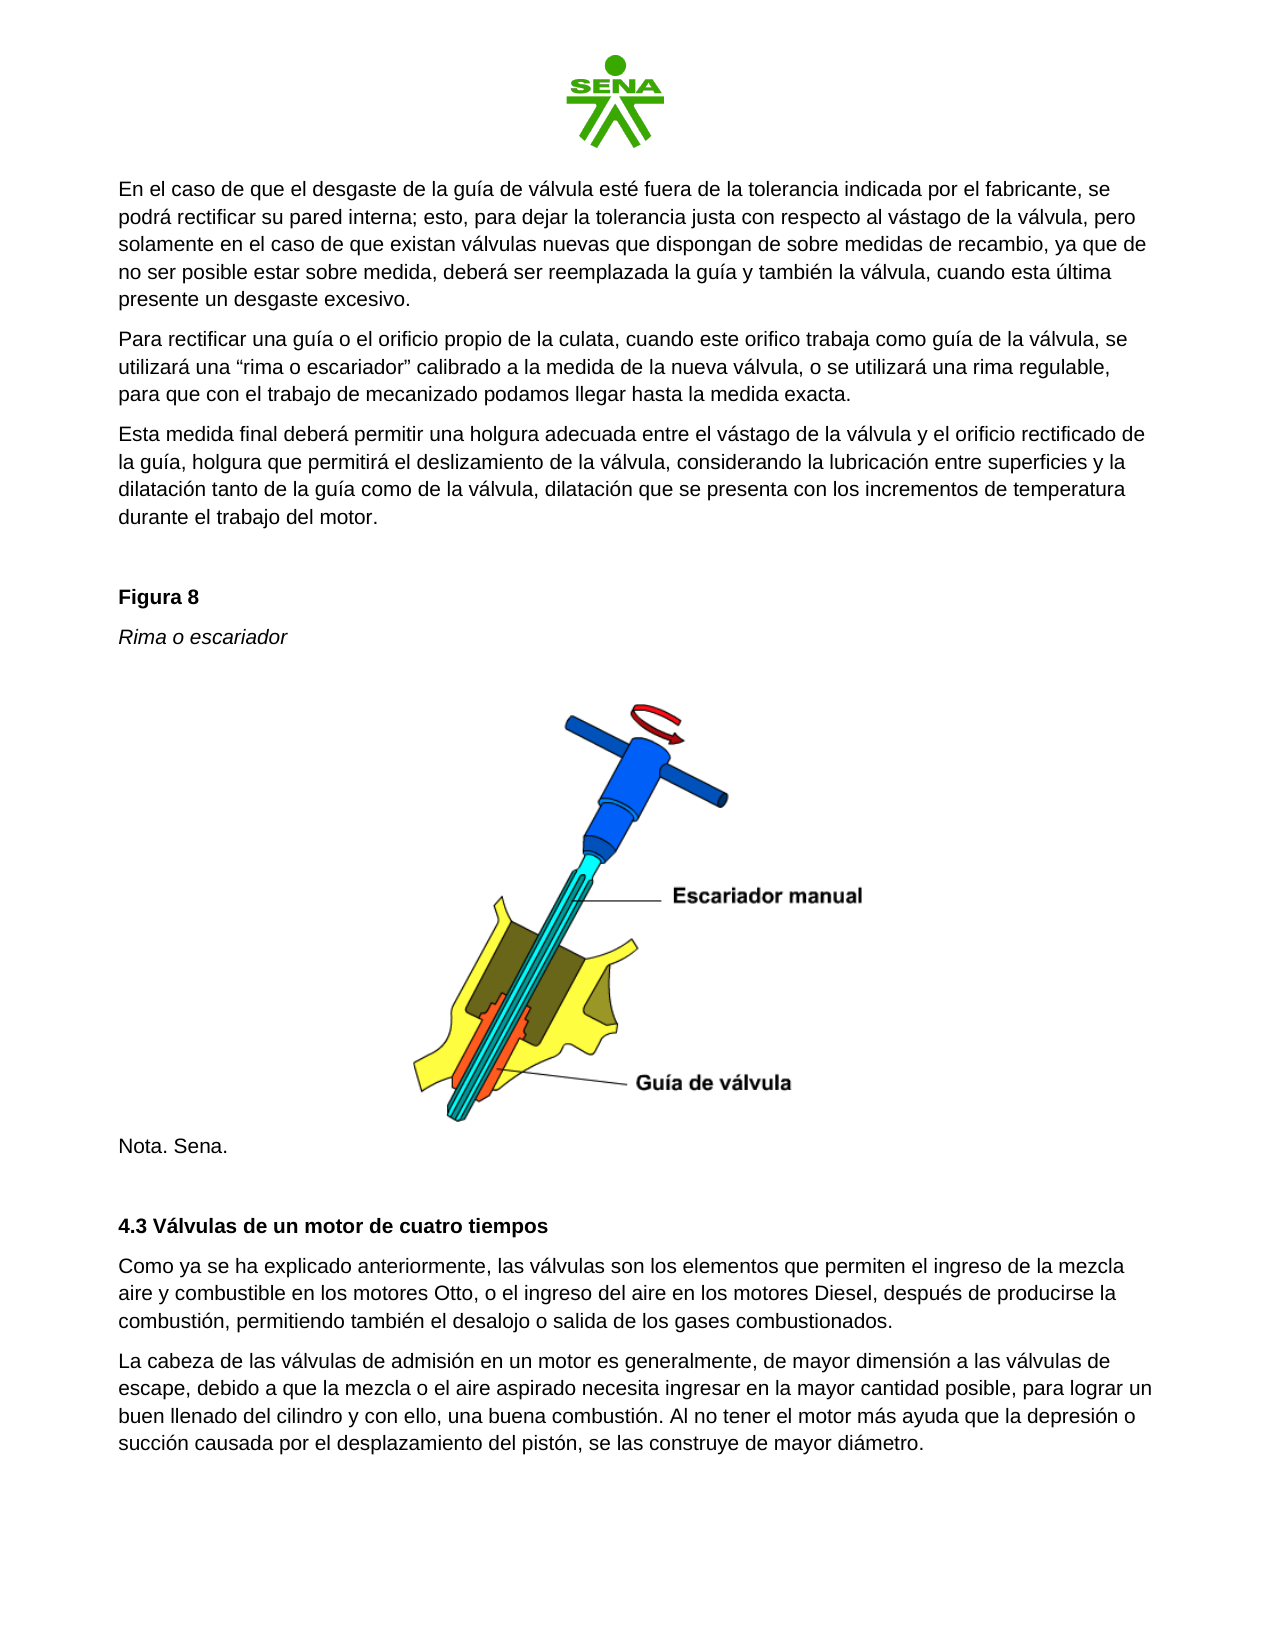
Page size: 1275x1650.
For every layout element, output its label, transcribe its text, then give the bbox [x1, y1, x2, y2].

text 4.3 Válvulas de un motor de cuatro tiempos [118, 1214, 1157, 1238]
text En el caso de que el desgaste de la guía de válvula esté fuera de la tolerancia indicada por el fabricante, se podrá rectificar su pared interna; esto, para dejar la tolerancia justa con respecto al vástago de la válvula, pero solamente en el caso de que existan válvulas nuevas que dispongan de sobre medidas de recambio, ya que de no ser posible estar sobre medida, deberá ser reemplazada la guía y también la válvula, cuando esta última presente un desgaste excesivo. [118, 177, 1157, 311]
picture [566, 55, 664, 148]
text Rima o escariador [118, 625, 1157, 649]
text Esta medida final deberá permitir una holgura adecuada entre el vástago de la válvula y el orificio rectificado de la guía, holgura que permitirá el deslizamiento de la válvula, considerando la lubricación entre superficies y la dilatación tanto de la guía como de la válvula, dilatación que se presenta con los incrementos de temperatura durante el trabajo del motor. [118, 422, 1157, 529]
text Nota. Sena. [118, 1134, 1157, 1158]
text Figura 8 [118, 585, 1157, 609]
text La cabeza de las válvulas de admisión en un motor es generalmente, de mayor dimensión a las válvulas de escape, debido a que la mezcla o el aire aspirado necesita ingresar en la mayor cantidad posible, para lograr un buen llenado del cilindro y con ello, una buena combustión. Al no tener el motor más ayuda que la depresión o succión causada por el desplazamiento del pistón, se las construye de mayor diámetro. [118, 1349, 1157, 1455]
text Como ya se ha explicado anteriormente, las válvulas son los elementos que permiten el ingreso de la mezcla aire y combustible en los motores Otto, o el ingreso del aire en los motores Diesel, después de producirse la combustión, permitiendo también el desalojo o salida de los gases combustionados. [118, 1254, 1157, 1333]
picture [413, 704, 862, 1122]
text Para rectificar una guía o el orificio propio de la culata, cuando este orifico trabaja como guía de la válvula, se utilizará una “rima o escariador” calibrado a la medida de la nueva válvula, o se utilizará una rima regulable, para que con el trabajo de mecanizado podamos llegar hasta la medida exacta. [118, 327, 1157, 406]
